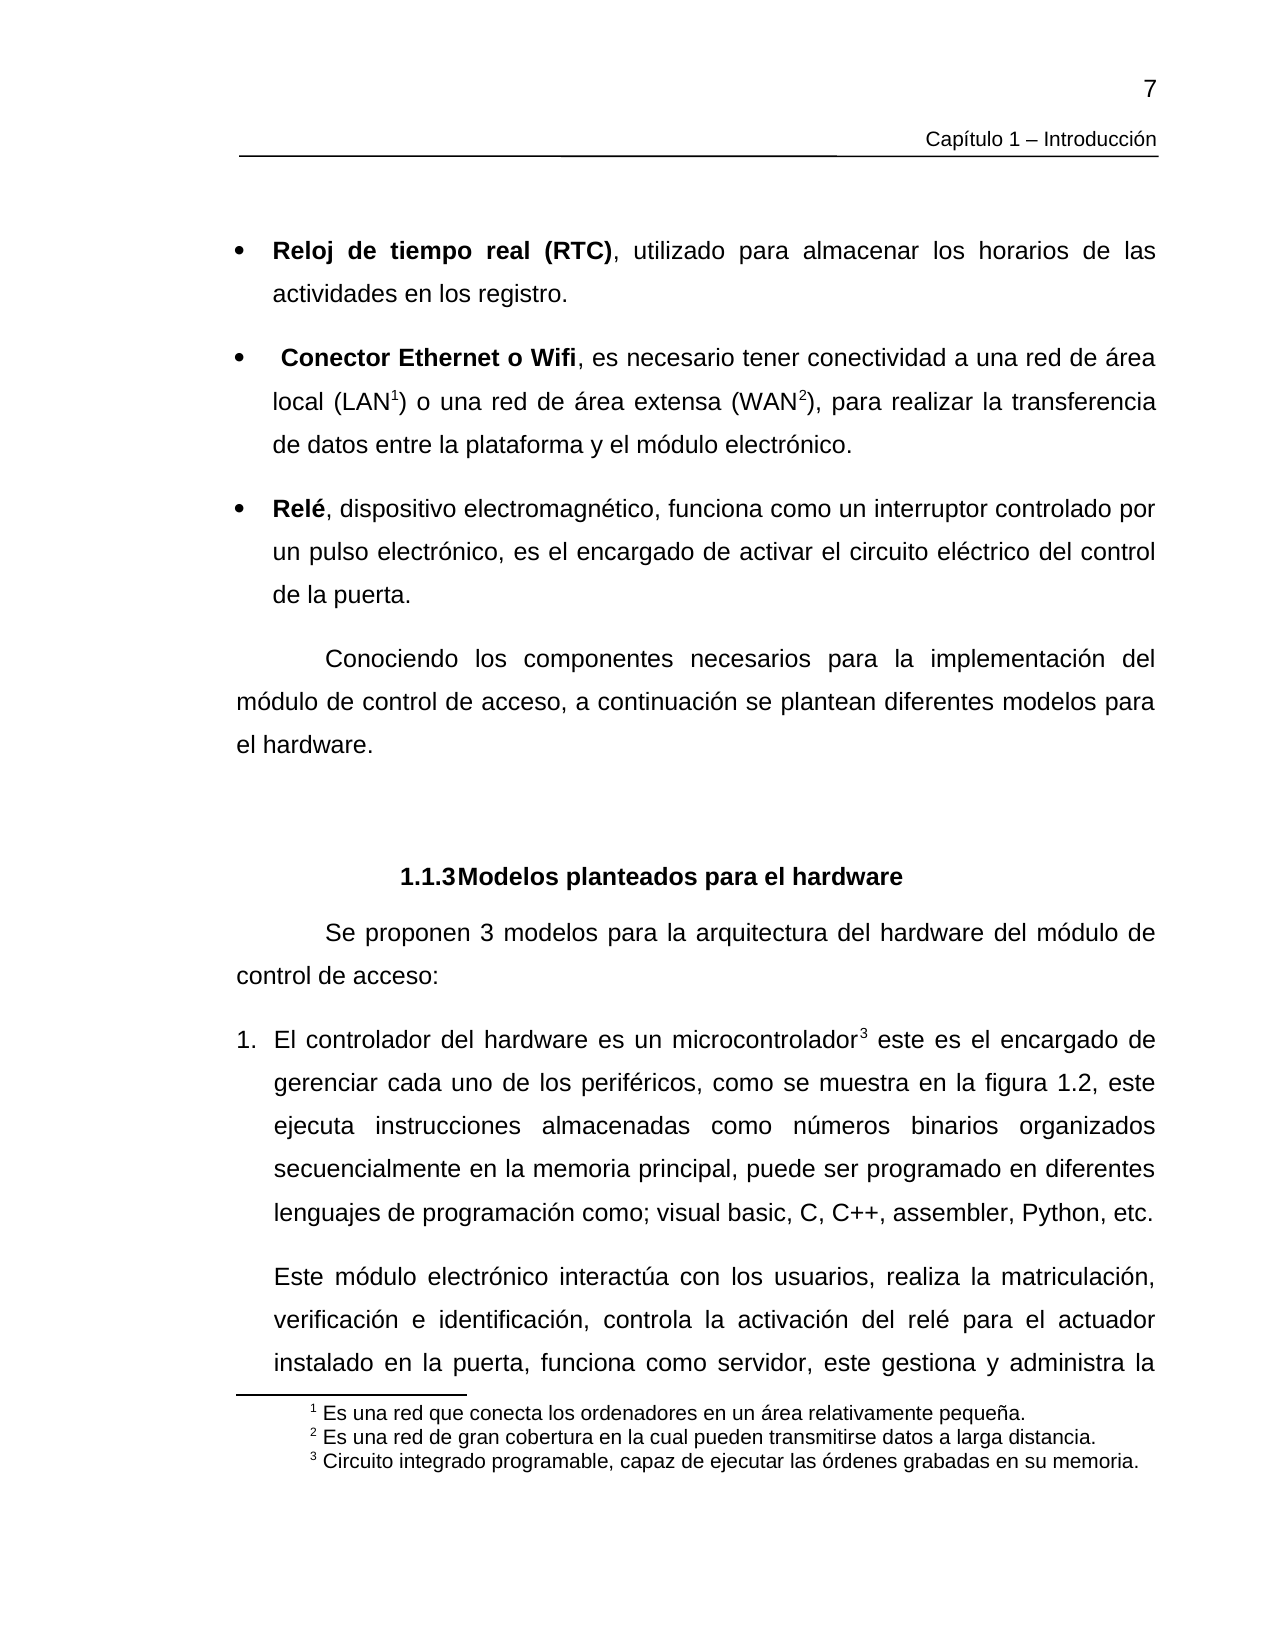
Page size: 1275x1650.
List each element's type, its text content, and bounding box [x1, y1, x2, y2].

list El controlador del hardware es un microcontrolador este es el encargado de gerenciar cada uno de los periféricos, como se muestra en la figura 1.2, este ejecuta instrucciones almacenadas como números binarios organizados secuencialmente en la memoria principal, puede ser programado en diferentes lenguajes de programación como; visual basic, C, C++, assembler, Python, etc. [236, 1025, 1157, 1226]
list Relé, dispositivo electromagnético, funciona como un interruptor controlado por un pulso electrónico, es el encargado de activar el circuito eléctrico del control de la puerta. [235, 494, 1157, 609]
text Se proponen 3 modelos para la arquitectura del hardware del módulo de control de acceso: [236, 918, 1157, 990]
list Conector Ethernet o Wifi, es necesario tener conectividad a una red de área local (LAN) o una red de área extensa (WAN), para realizar la transferencia de datos entre la plataforma y el módulo electrónico. [235, 343, 1157, 458]
text Conociendo los componentes necesarios para la implementación del módulo de control de acceso, a continuación se plantean diferentes modelos para el hardware. [236, 644, 1157, 759]
subtitle Modelos planteados para el hardware [311, 862, 1157, 891]
list Reloj de tiempo real (RTC), utilizado para almacenar los horarios de las actividades en los registro. [235, 236, 1157, 308]
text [274, 1262, 1157, 1377]
